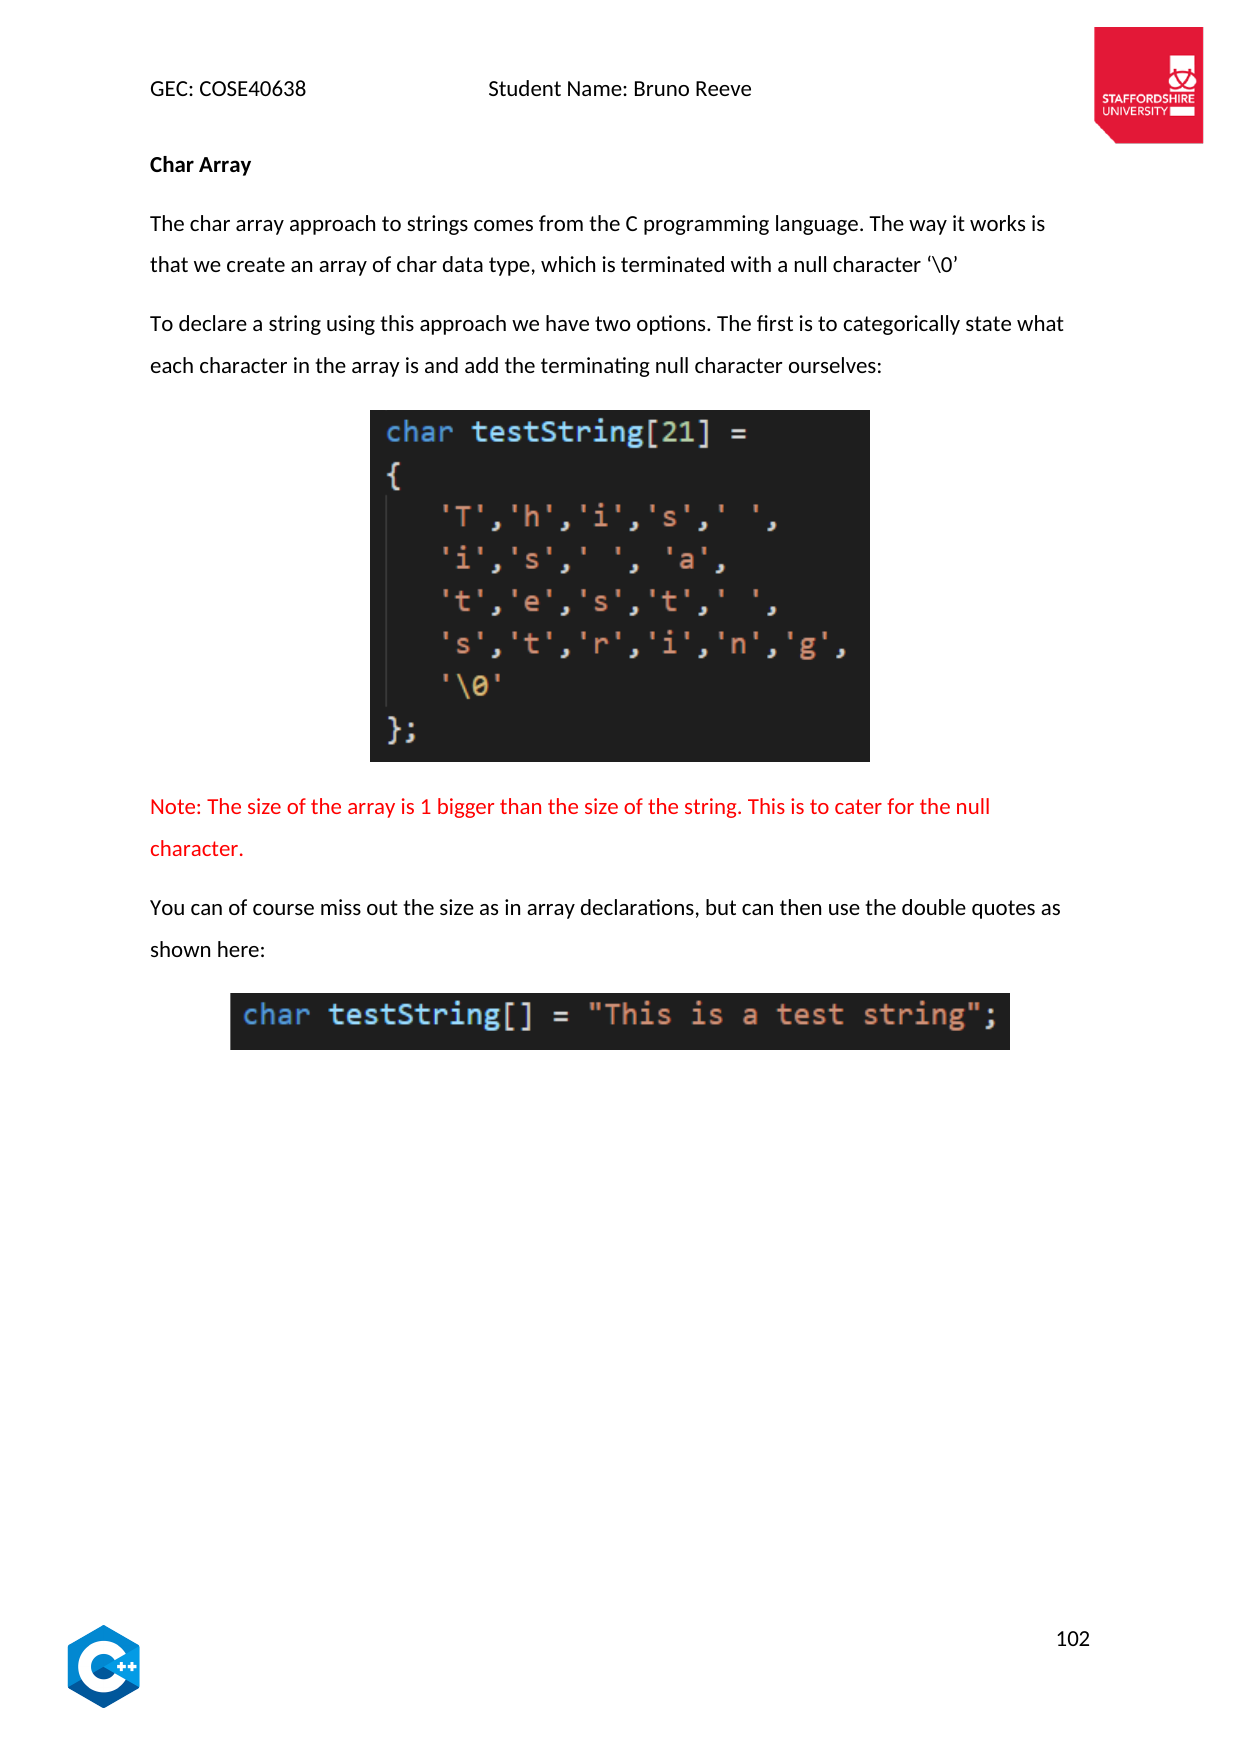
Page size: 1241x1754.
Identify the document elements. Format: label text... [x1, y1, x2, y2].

text Note: The size of the array is 1 bigger than the size of the string. This is to cater for the null character. [150, 792, 1090, 862]
picture [370, 410, 870, 762]
text The char array approach to strings comes from the C programming language. The way it works is that we create an array of char data type, which is terminated with a null character ‘\0’ [150, 209, 1090, 279]
picture [53, 1625, 150, 1708]
picture [1088, 27, 1209, 148]
picture [230, 993, 1010, 1050]
text To declare a string using this approach we have two options. The first is to categorically state what each character in the array is and add the terminating null character ourselves: [150, 309, 1090, 379]
text Char Array [150, 150, 1090, 178]
text You can of course miss out the size as in array declarations, but can then use the double quotes as shown here: [150, 893, 1090, 963]
